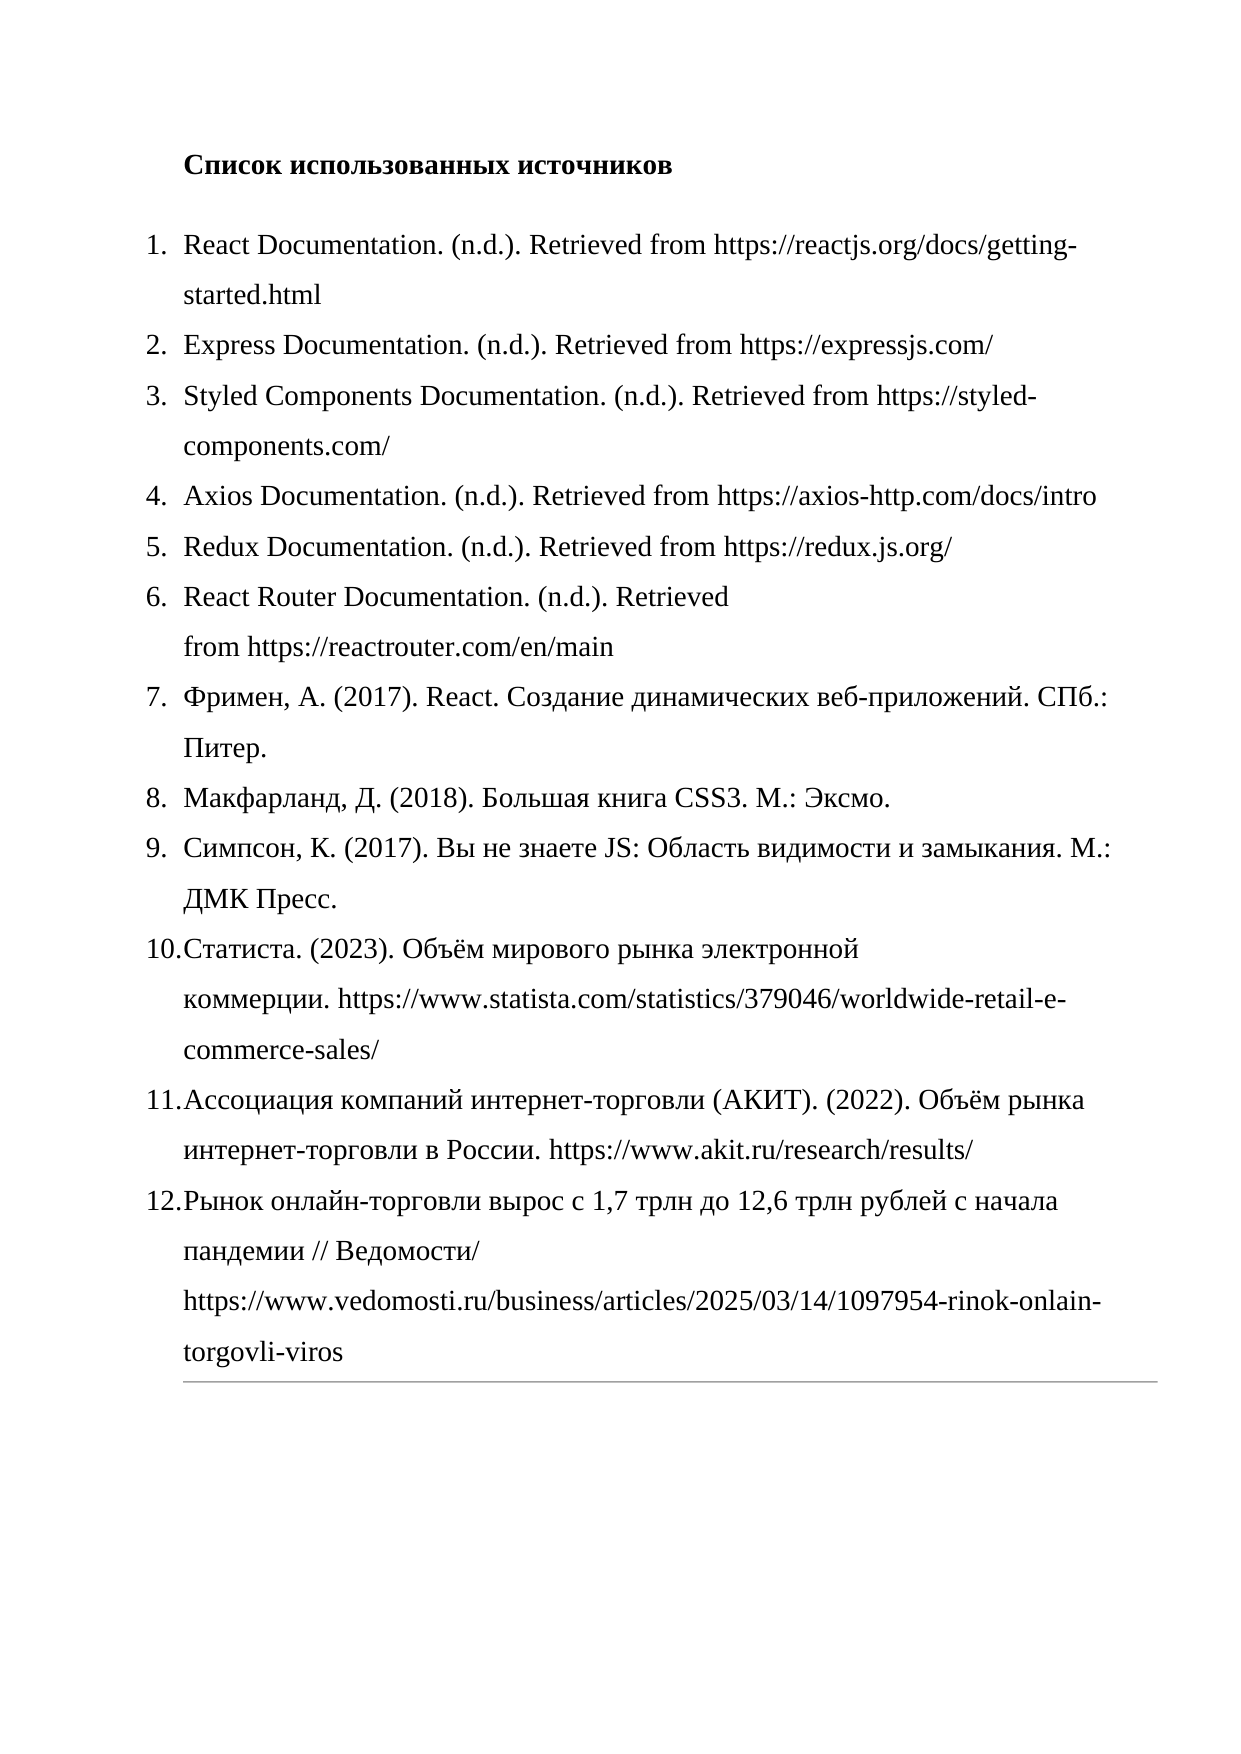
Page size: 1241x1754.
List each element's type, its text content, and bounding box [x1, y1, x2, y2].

list Макфарланд, Д. (2018). Большая книга CSS3. М.: Эксмо. [146, 780, 1146, 814]
list Ассоциация компаний интернет-торговли (АКИТ). (2022). Объём рынка интернет-торговли в России. https://www.akit.ru/research/results/ [146, 1082, 1146, 1166]
list Симпсон, К. (2017). Вы не знаете JS: Область видимости и замыкания. М.: ДМК Пресс. [146, 831, 1146, 914]
list React Documentation. (n.d.). Retrieved from https://reactjs.org/docs/getting-started.html [146, 227, 1146, 311]
list Статиста. (2023). Объём мирового рынка электронной коммерции. https://www.statista.com/statistics/379046/worldwide-retail-e-commerce-sales/ [146, 931, 1146, 1065]
list Redux Documentation. (n.d.). Retrieved from https://redux.js.org/ [146, 529, 1146, 562]
list Рынок онлайн-торговли вырос с 1,7 трлн до 12,6 трлн рублей с начала пандемии // Ведомости/ https://www.vedomosti.ru/business/articles/2025/03/14/1097954-rinok-onlain-torgovli-viros [146, 1183, 1146, 1412]
list Express Documentation. (n.d.). Retrieved from https://expressjs.com/ [146, 327, 1146, 361]
list React Router Documentation. (n.d.). Retrieved from https://reactrouter.com/en/main [146, 579, 1146, 663]
text Список использованных источников [183, 147, 1146, 181]
list Axios Documentation. (n.d.). Retrieved from https://axios-http.com/docs/intro [146, 478, 1146, 512]
list Styled Components Documentation. (n.d.). Retrieved from https://styled-components.com/ [146, 378, 1146, 462]
list Фримен, А. (2017). React. Создание динамических веб-приложений. СПб.: Питер. [146, 679, 1146, 763]
